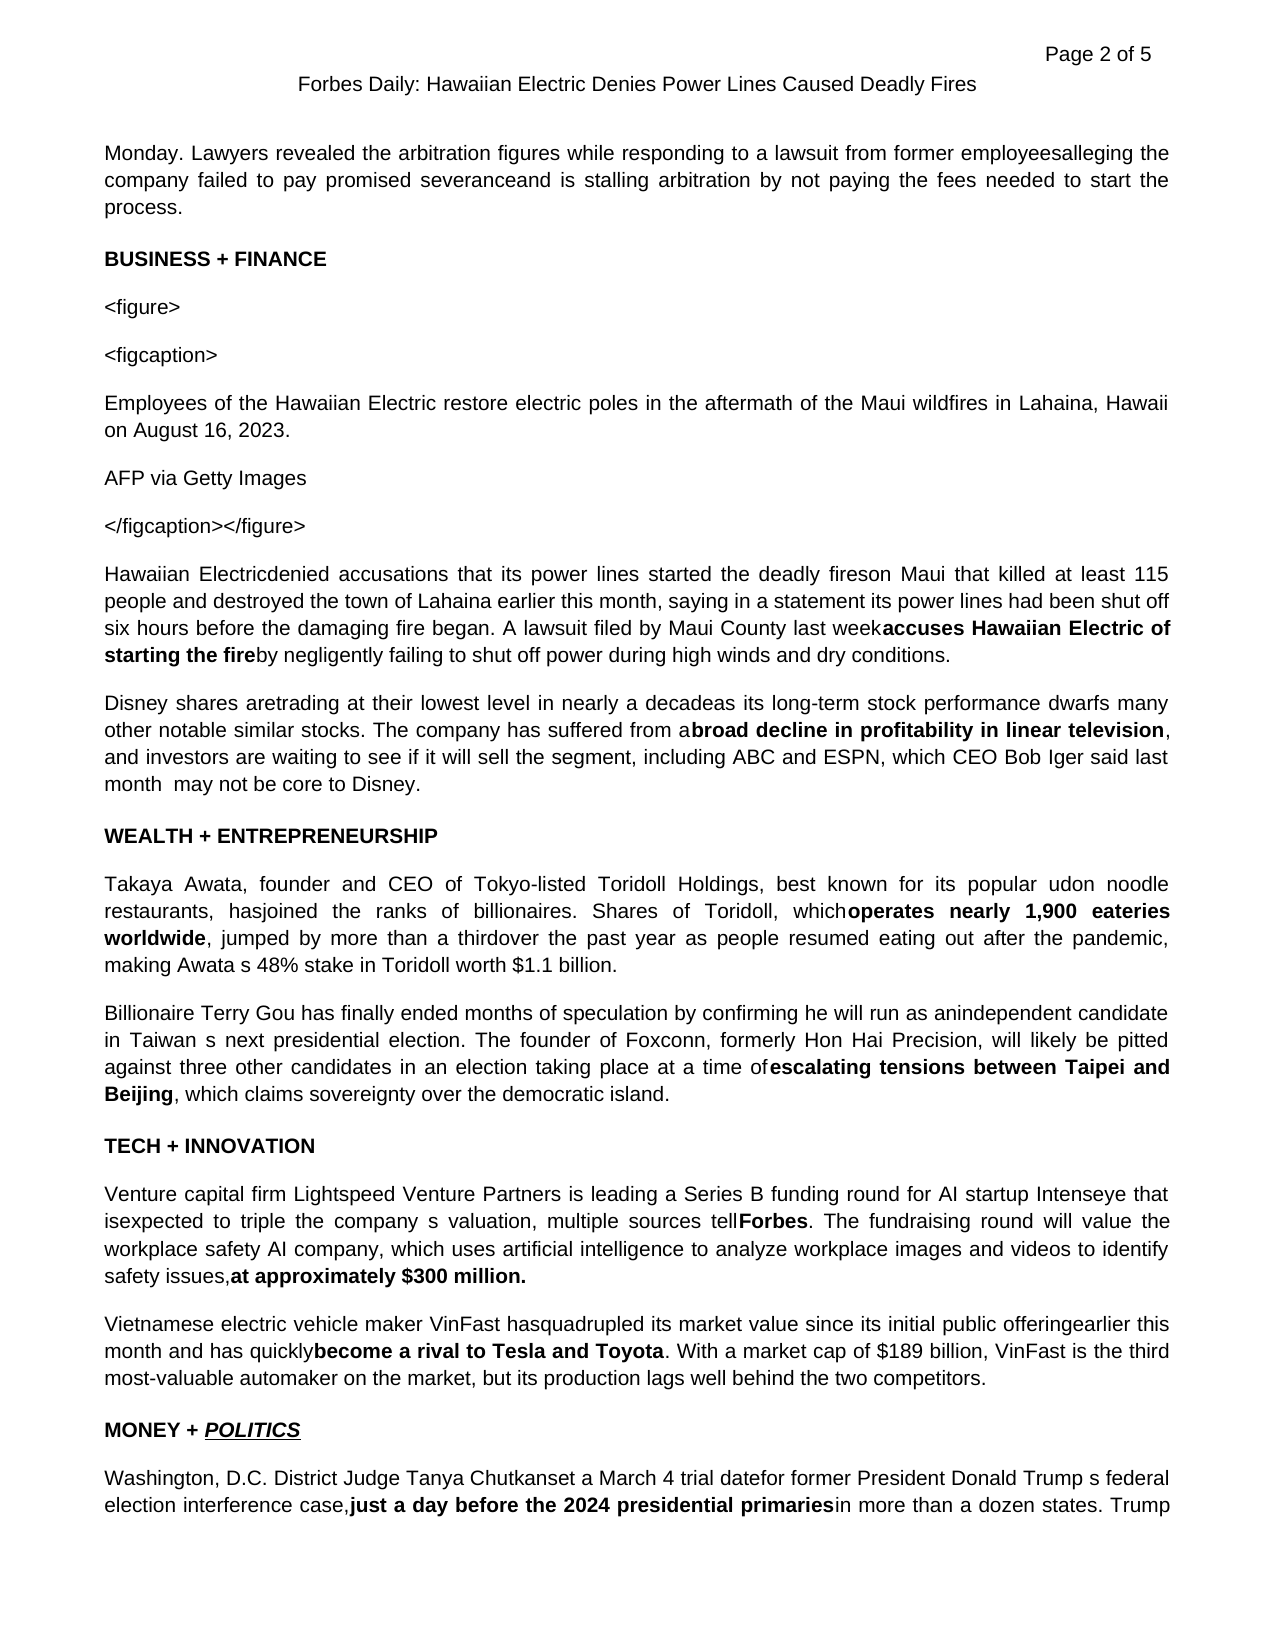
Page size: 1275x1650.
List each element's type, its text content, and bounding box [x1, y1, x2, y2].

text AFP via Getty Images [104, 462, 1171, 489]
text WEALTH + ENTREPRENEURSHIP [104, 821, 1171, 848]
text TECH + INNOVATION [104, 1131, 1171, 1158]
text Employees of the Hawaiian Electric restore electric poles in the aftermath of the Maui wildfires in Lahaina, Hawaii on August 16, 2023. [104, 387, 1171, 442]
text Venture capital firm Lightspeed Venture Partners is leading a Series B funding round for AI startup Intenseye that isexpected to triple the company s valuation, multiple sources tellForbes. The fundraising round will value the workplace safety AI company, which uses artificial intelligence to analyze workplace images and videos to identify safety issues,at approximately $300 million. [104, 1179, 1171, 1287]
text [104, 1462, 1171, 1517]
text MONEY + POLITICS [104, 1414, 1171, 1442]
text Takaya Awata, founder and CEO of Tokyo-listed Toridoll Holdings, best known for its popular udon noodle restaurants, hasjoined the ranks of billionaires. Shares of Toridoll, whichoperates nearly 1,900 eateries worldwide, jumped by more than a thirdover the past year as people resumed eating out after the pandemic, making Awata s 48% stake in Toridoll worth $1.1 billion. [104, 869, 1171, 977]
text BUSINESS + FINANCE [104, 244, 1171, 271]
text <figcaption> [104, 339, 1171, 367]
text Disney shares aretrading at their lowest level in nearly a decadeas its long-term stock performance dwarfs many other notable similar stocks. The company has suffered from abroad decline in profitability in linear television, and investors are waiting to see if it will sell the segment, including ABC and ESPN, which CEO Bob Iger said last month may not be core to Disney. [104, 687, 1171, 796]
text <figure> [104, 292, 1171, 319]
text Hawaiian Electricdenied accusations that its power lines started the deadly fireson Maui that killed at least 115 people and destroyed the town of Lahaina earlier this month, saying in a statement its power lines had been shut off six hours before the damaging fire began. A lawsuit filed by Maui County last weekaccuses Hawaiian Electric of starting the fireby negligently failing to shut off power during high winds and dry conditions. [104, 558, 1171, 667]
text Vietnamese electric vehicle maker VinFast hasquadrupled its market value since its initial public offeringearlier this month and has quicklybecome a rival to Tesla and Toyota. With a market cap of $189 billion, VinFast is the third most-valuable automaker on the market, but its production lags well behind the two competitors. [104, 1308, 1171, 1389]
text Billionaire Terry Gou has finally ended months of speculation by confirming he will run as anindependent candidate in Taiwan s next presidential election. The founder of Foxconn, formerly Hon Hai Precision, will likely be pitted against three other candidates in an election taking place at a time ofescalating tensions between Taipei and Beijing, which claims sovereignty over the democratic island. [104, 998, 1171, 1106]
text </figcaption></figure> [104, 510, 1171, 537]
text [104, 137, 1171, 219]
